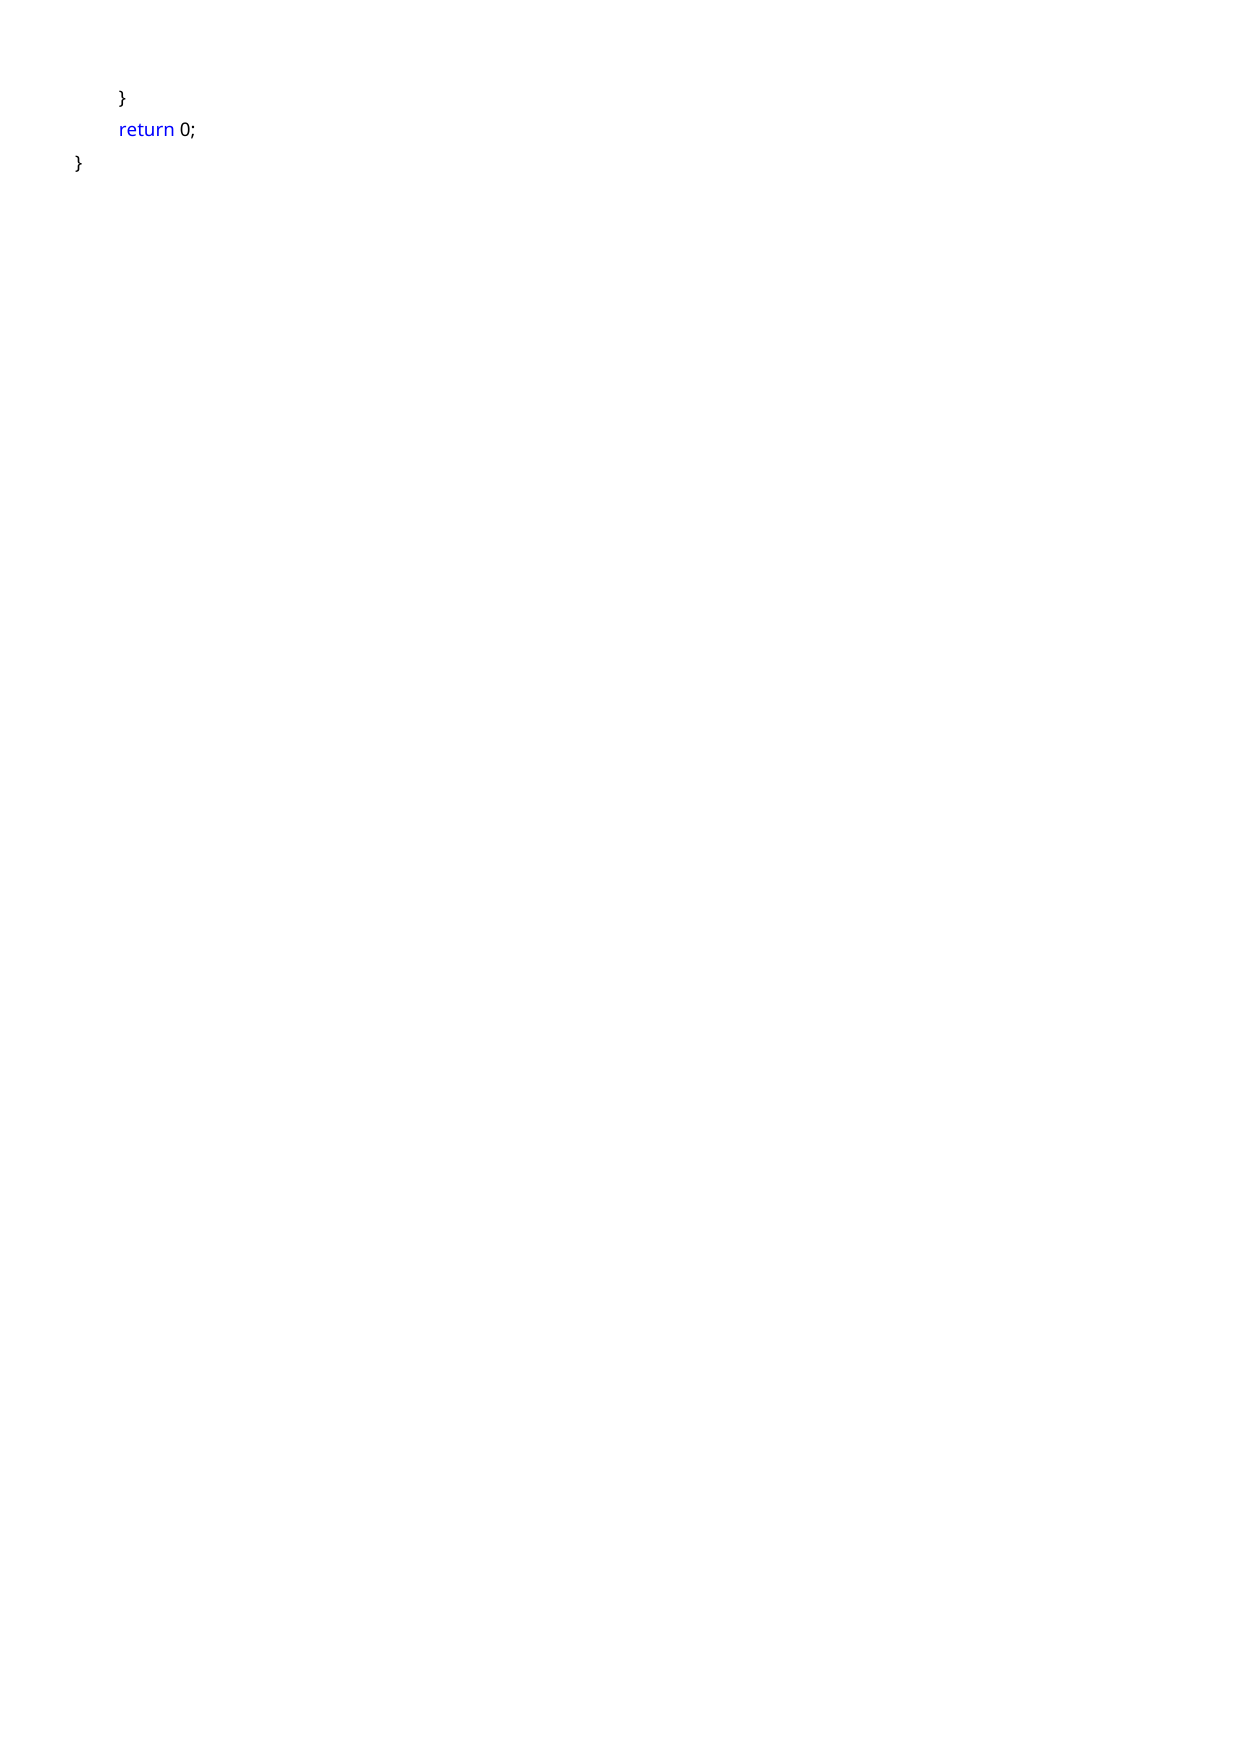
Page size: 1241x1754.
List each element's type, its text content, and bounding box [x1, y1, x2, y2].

text } [75, 81, 1165, 113]
text } [75, 146, 1165, 178]
text return 0; [75, 113, 1165, 146]
